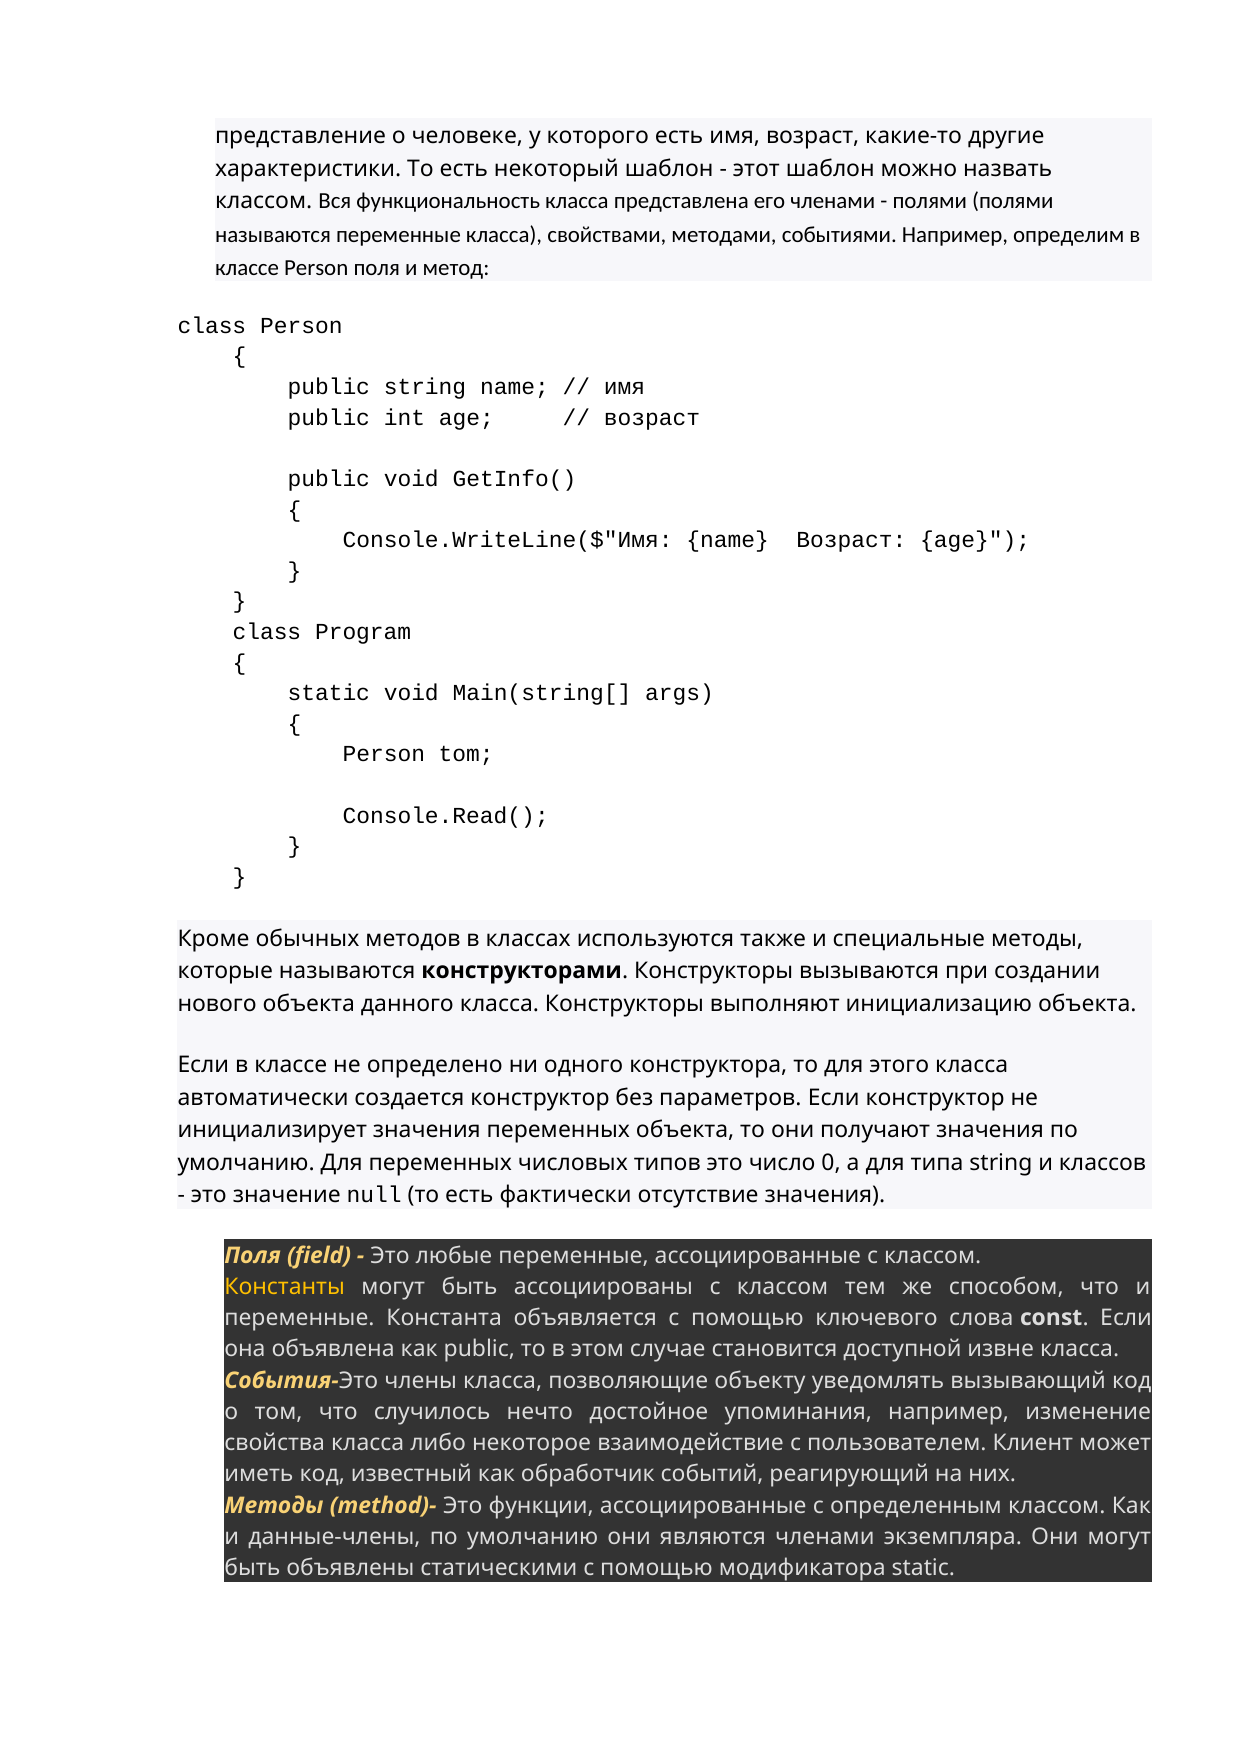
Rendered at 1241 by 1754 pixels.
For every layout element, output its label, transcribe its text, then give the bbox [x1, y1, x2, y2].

text } [177, 555, 1152, 585]
text class Program [177, 616, 1152, 646]
text { [177, 340, 1152, 371]
text Методы (method)- Это функции, ассоциированные с определенным классом. Как и данные-члены, по умолчанию они являются членами экземпляра. Они могут быть объявлены статическими с помощью модификатора static. [224, 1489, 1152, 1582]
text События-Это члены класса, позволяющие объекту уведомлять вызывающий код о том, что случилось нечто достойное упоминания, например, изменение свойства класса либо некоторое взаимодействие с пользователем. Клиент может иметь код, известный как обработчик событий, реагирующий на них. [224, 1364, 1152, 1489]
text Поля (field) - Это любые переменные, ассоциированные с классом. [224, 1239, 1152, 1270]
text { [177, 646, 1152, 677]
text Console.Read(); [177, 799, 1152, 830]
text } [177, 585, 1152, 616]
text Person tom; [177, 738, 1152, 768]
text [215, 118, 1152, 281]
text { [177, 707, 1152, 738]
text Console.WriteLine($"Имя: {name} Возраст: {age}"); [177, 524, 1152, 555]
text public string name; // имя [177, 371, 1152, 401]
text class Person [177, 310, 1152, 340]
text public int age; // возраст [177, 401, 1152, 432]
text } [177, 861, 1152, 891]
text Константы могут быть ассоциированы с классом тем же способом, что и переменные. Константа объявляется с помощью ключевого слова const. Если она объявлена как public, то в этом случае становится доступной извне класса. [224, 1270, 1152, 1364]
text public void GetInfo() [177, 463, 1152, 494]
text static void Main(string[] args) [177, 677, 1152, 707]
text Если в классе не определено ни одного конструктора, то для этого класса автоматически создается конструктор без параметров. Если конструктор не инициализирует значения переменных объекта, то они получают значения по умолчанию. Для переменных числовых типов это число 0, а для типа string и классов - это значение null (то есть фактически отсутствие значения). [177, 1047, 1152, 1209]
text Кроме обычных методов в классах используются также и специальные методы, которые называются конструкторами. Конструкторы вызываются при создании нового объекта данного класса. Конструкторы выполняют инициализацию объекта. [177, 920, 1152, 1018]
text { [177, 494, 1152, 524]
text } [177, 830, 1152, 861]
